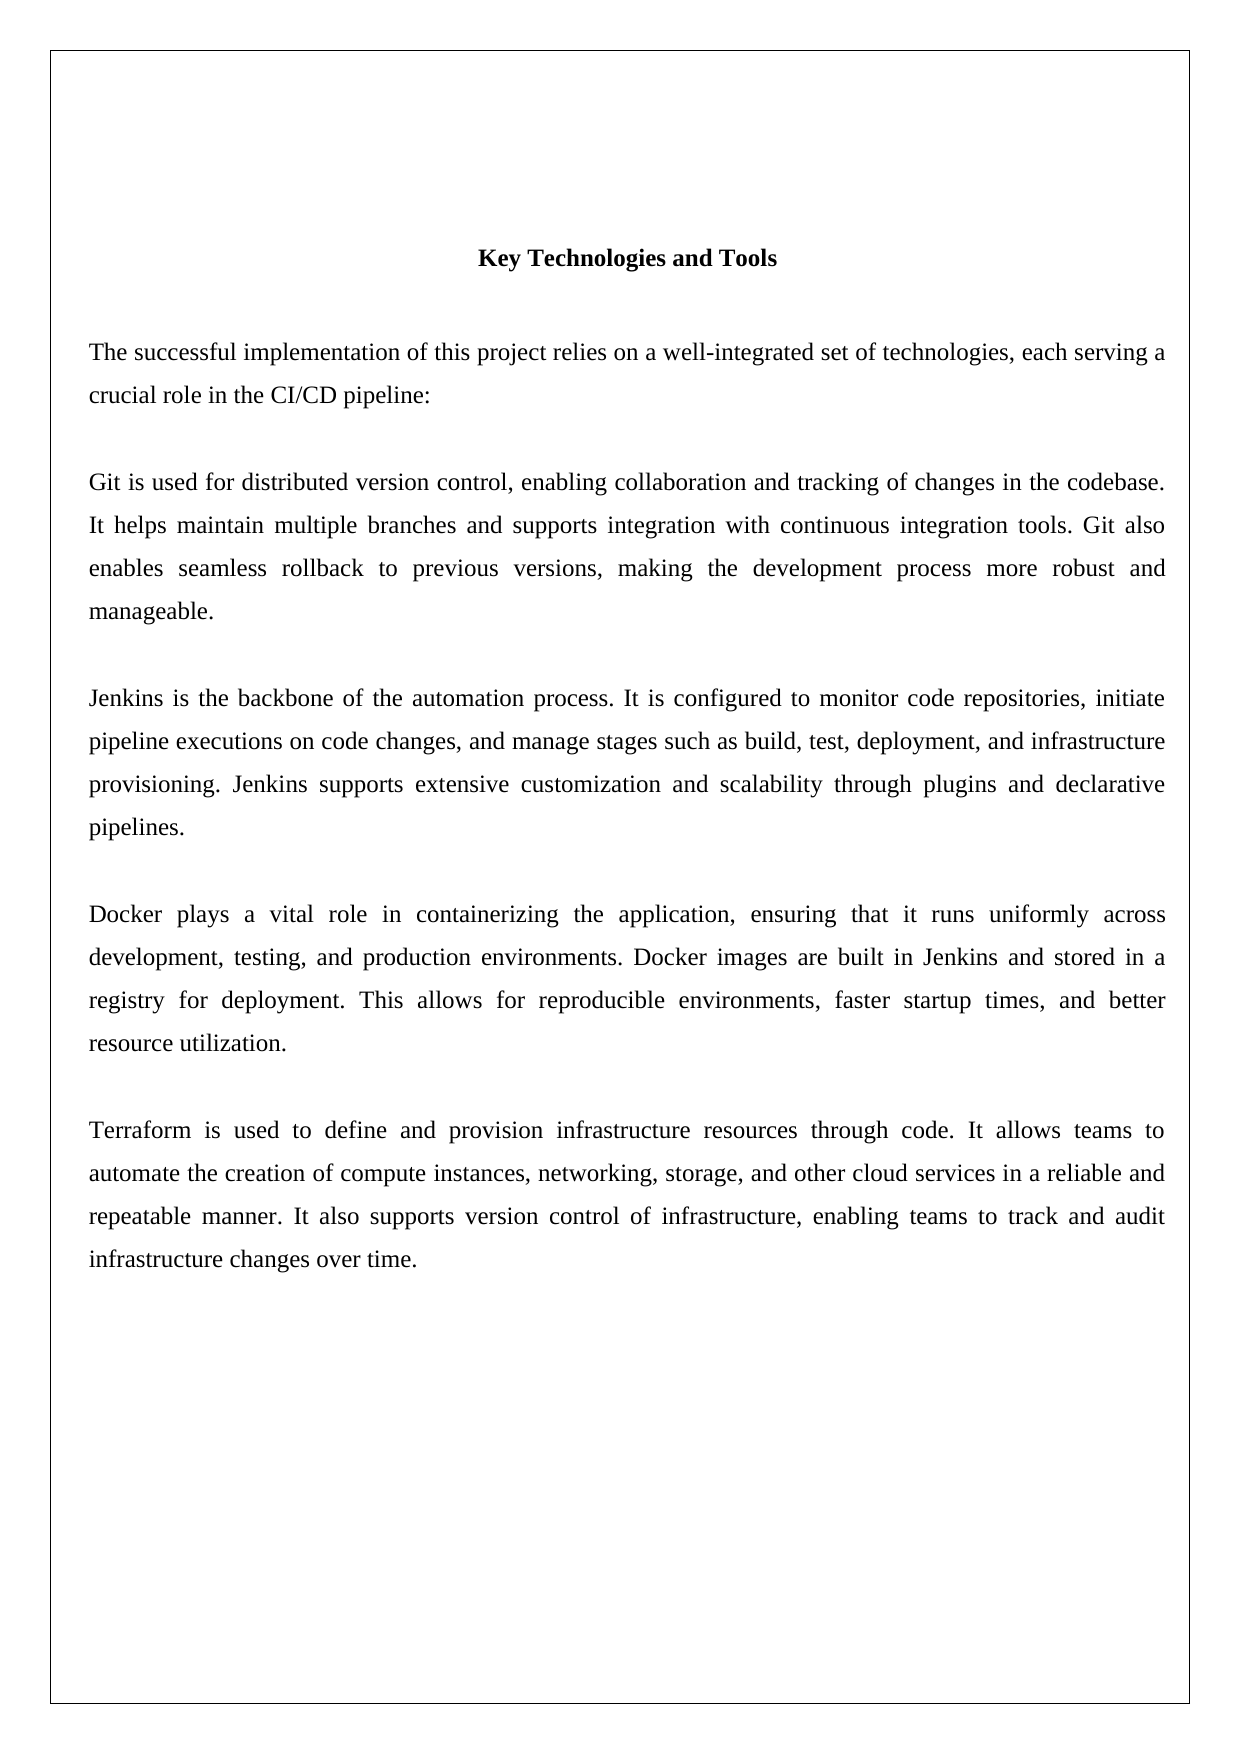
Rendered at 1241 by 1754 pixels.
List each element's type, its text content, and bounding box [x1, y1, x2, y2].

text The successful implementation of this project relies on a well-integrated set of technologies, each serving a crucial role in the CI/CD pipeline: [88, 337, 1166, 409]
text Git is used for distributed version control, enabling collaboration and tracking of changes in the codebase. It helps maintain multiple branches and supports integration with continuous integration tools. Git also enables seamless rollback to previous versions, making the development process more robust and manageable. [88, 467, 1166, 625]
text Docker plays a vital role in containerizing the application, ensuring that it runs uniformly across development, testing, and production environments. Docker images are built in Jenkins and stored in a registry for deployment. This allows for reproducible environments, faster startup times, and better resource utilization. [88, 899, 1166, 1057]
text Key Technologies and Tools [88, 243, 1166, 272]
text Terraform is used to define and provision infrastructure resources through code. It allows teams to automate the creation of compute instances, networking, storage, and other cloud services in a reliable and repeatable manner. It also supports version control of infrastructure, enabling teams to track and audit infrastructure changes over time. [88, 1115, 1166, 1273]
text Jenkins is the backbone of the automation process. It is configured to monitor code repositories, initiate pipeline executions on code changes, and manage stages such as build, test, deployment, and infrastructure provisioning. Jenkins supports extensive customization and scalability through plugins and declarative pipelines. [88, 683, 1166, 841]
